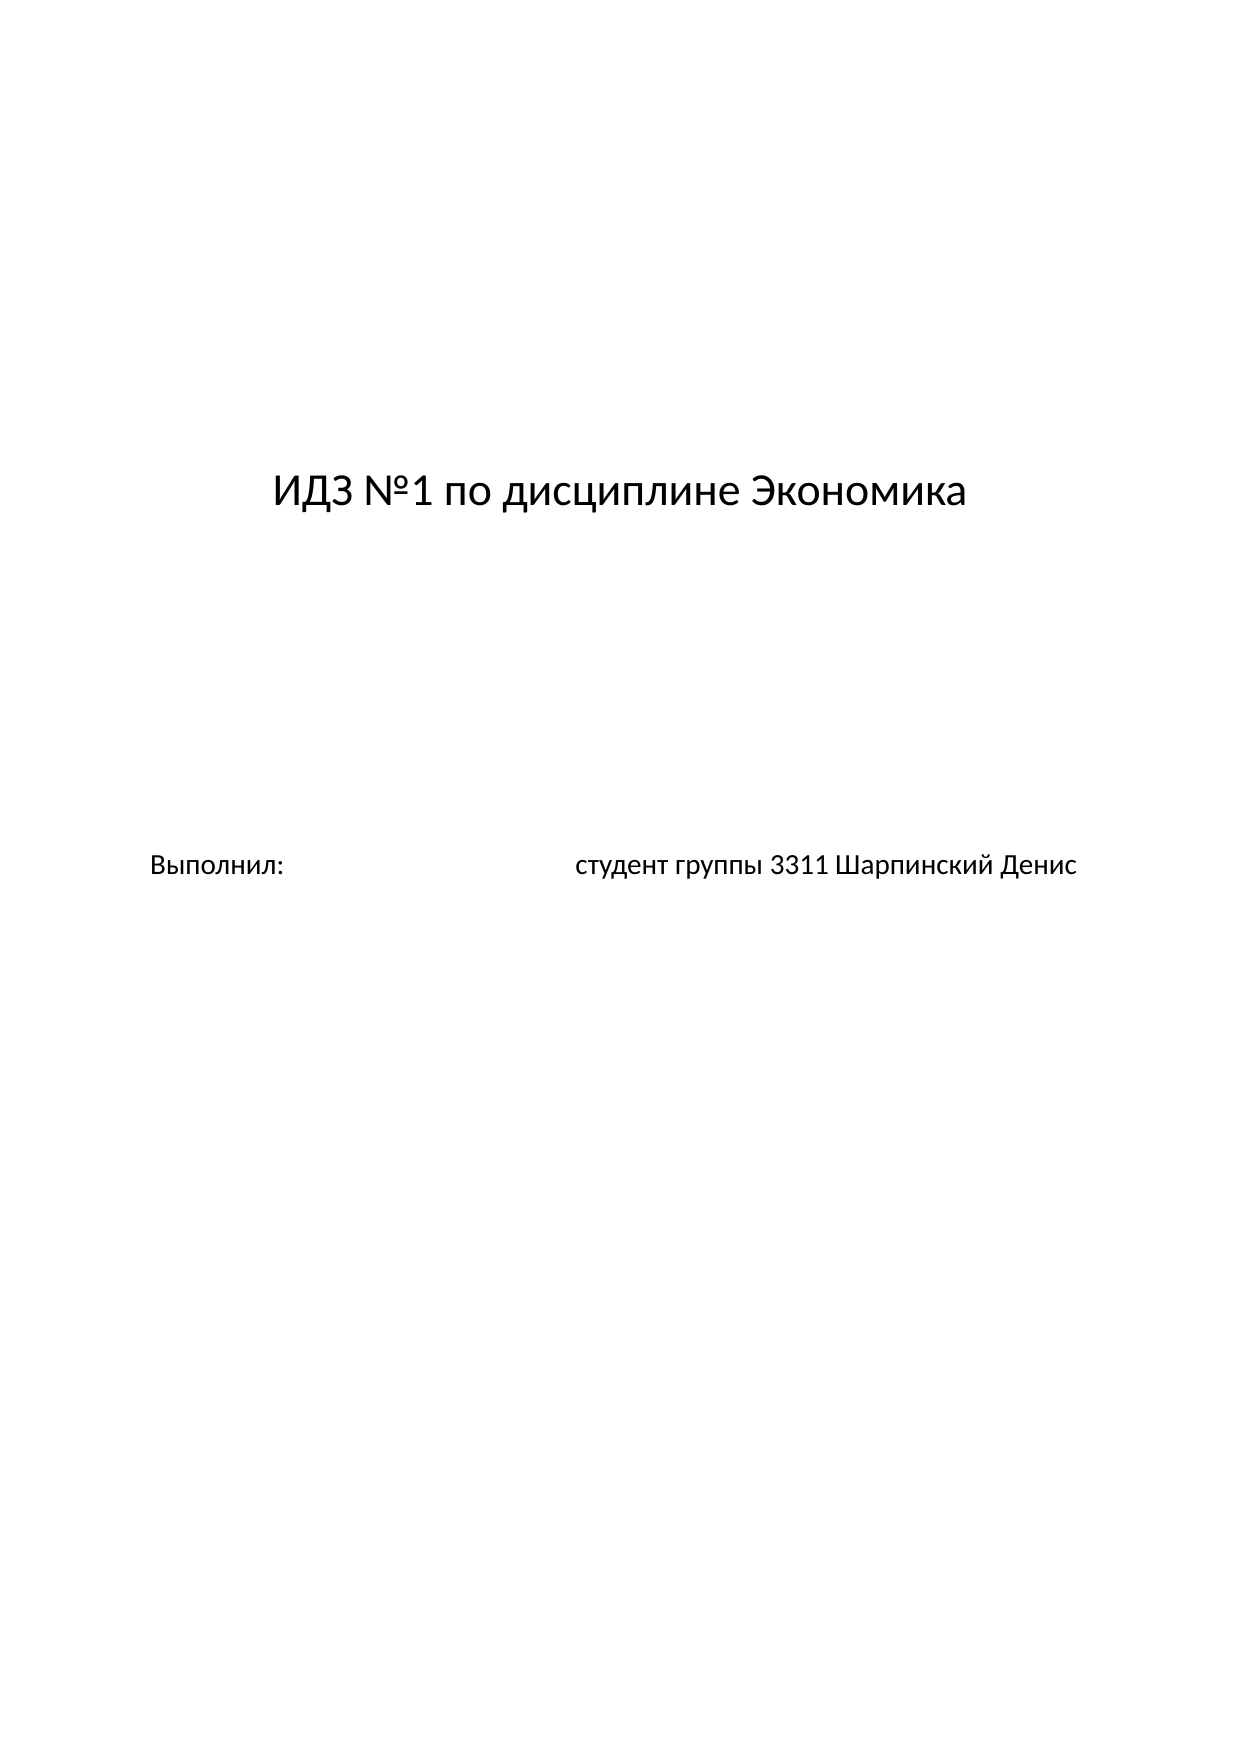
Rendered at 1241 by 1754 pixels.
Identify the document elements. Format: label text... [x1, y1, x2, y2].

text Выполнил: студент группы 3311 Шарпинский Денис [150, 846, 1090, 882]
text ИДЗ №1 по дисциплине Экономика [150, 461, 1090, 517]
